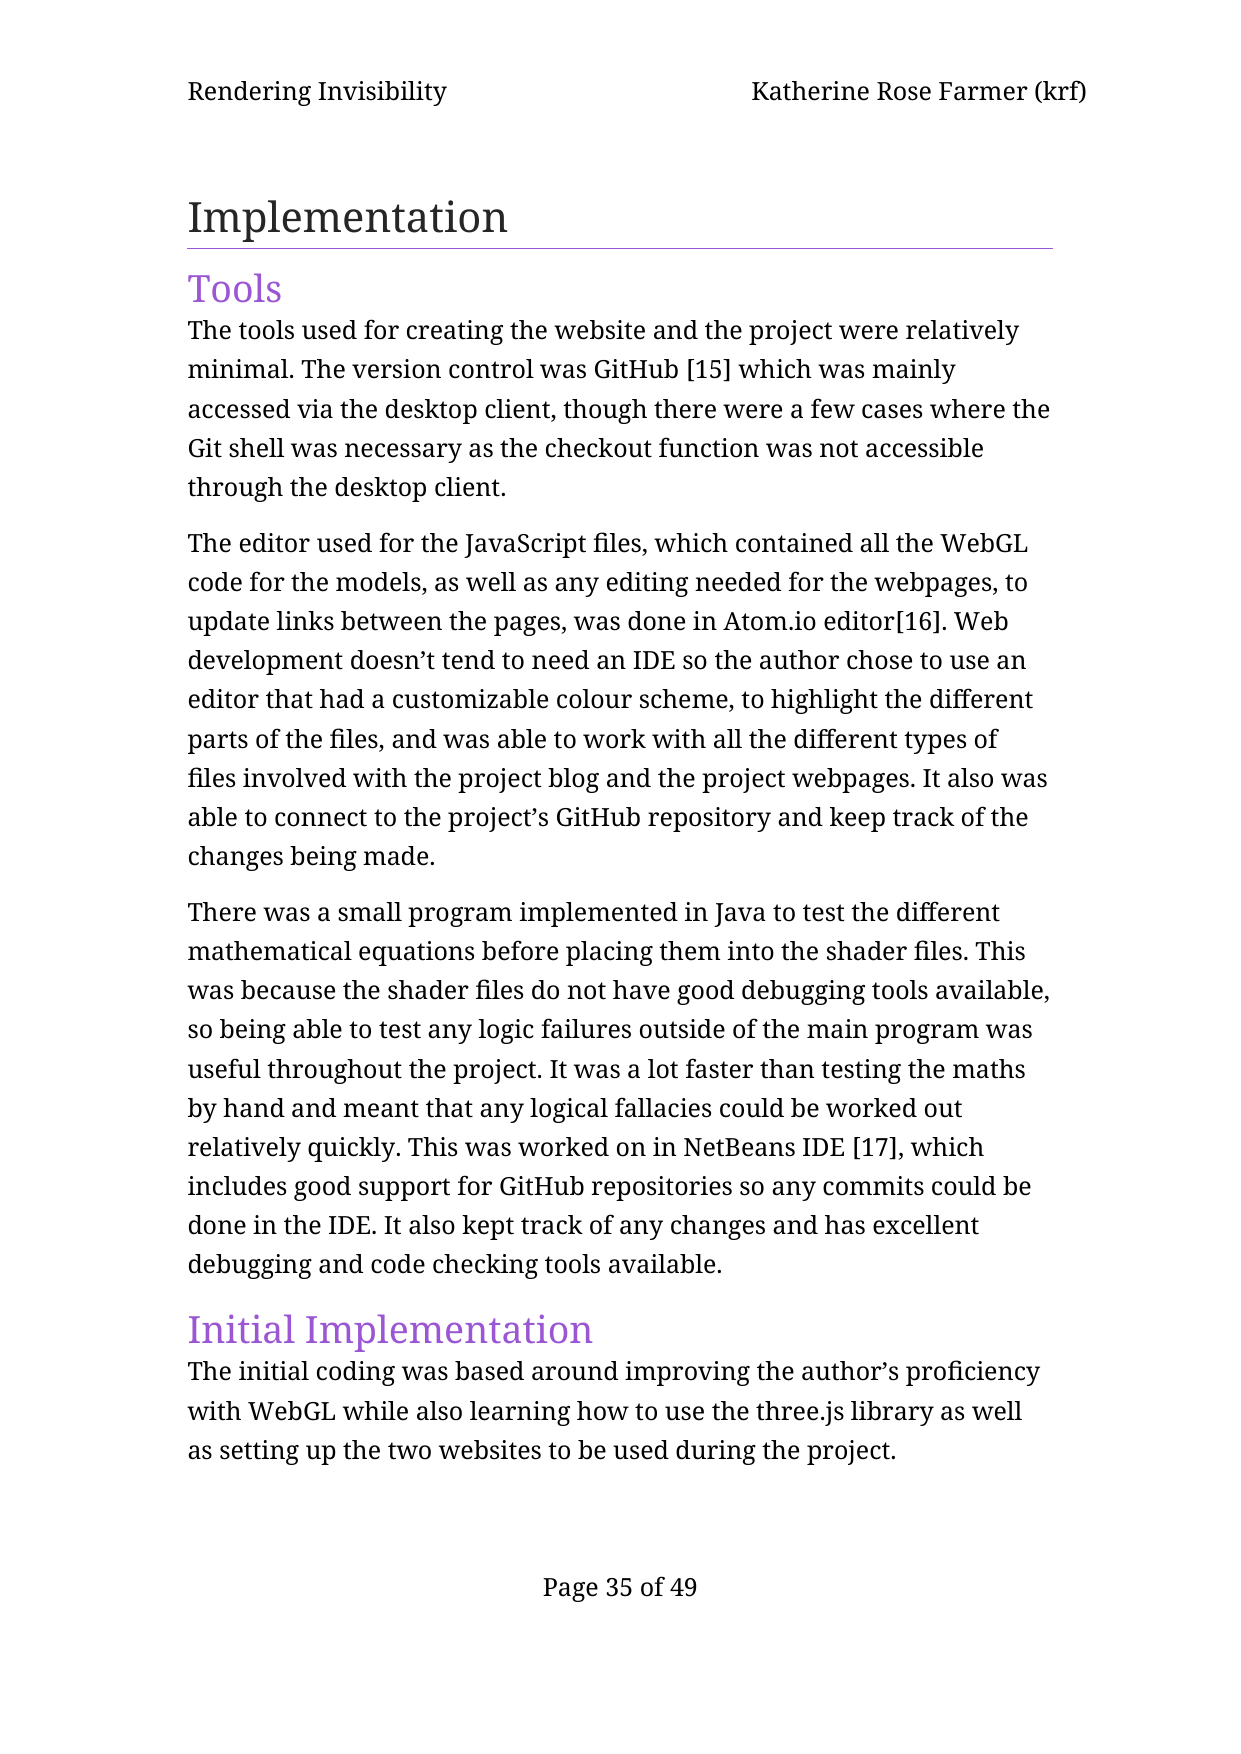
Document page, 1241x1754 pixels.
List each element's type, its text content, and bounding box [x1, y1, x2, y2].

text The tools used for creating the website and the project were relatively minimal. The version control was GitHub [15] which was mainly accessed via the desktop client, though there were a few cases where the Git shell was necessary as the checkout function was not accessible through the desktop client. [187, 313, 1053, 504]
subtitle Implementation [187, 187, 1053, 248]
subtitle Initial Implementation [187, 1303, 1053, 1354]
text The editor used for the JavaScript files, which contained all the WebGL code for the models, as well as any editing needed for the webpages, to update links between the pages, was done in Atom.io editor[16]. Web development doesn’t tend to need an IDE so the author chose to use an editor that had a customizable colour scheme, to highlight the different parts of the files, and was able to work with all the different types of files involved with the project blog and the project webpages. It also was able to connect to the project’s GitHub repository and keep track of the changes being made. [187, 526, 1053, 873]
subtitle Tools [187, 262, 1053, 313]
text The initial coding was based around improving the author’s proficiency with WebGL while also learning how to use the three.js library as well as setting up the two websites to be used during the project. [187, 1354, 1053, 1466]
text There was a small program implemented in Java to test the different mathematical equations before placing them into the shader files. This was because the shader files do not have good debugging tools available, so being able to test any logic failures outside of the main program was useful throughout the project. It was a lot faster than testing the maths by hand and meant that any logical fallacies could be worked out relatively quickly. This was worked on in NetBeans IDE [17], which includes good support for GitHub repositories so any commits could be done in the IDE. It also kept track of any changes and has excellent debugging and code checking tools available. [187, 895, 1053, 1281]
